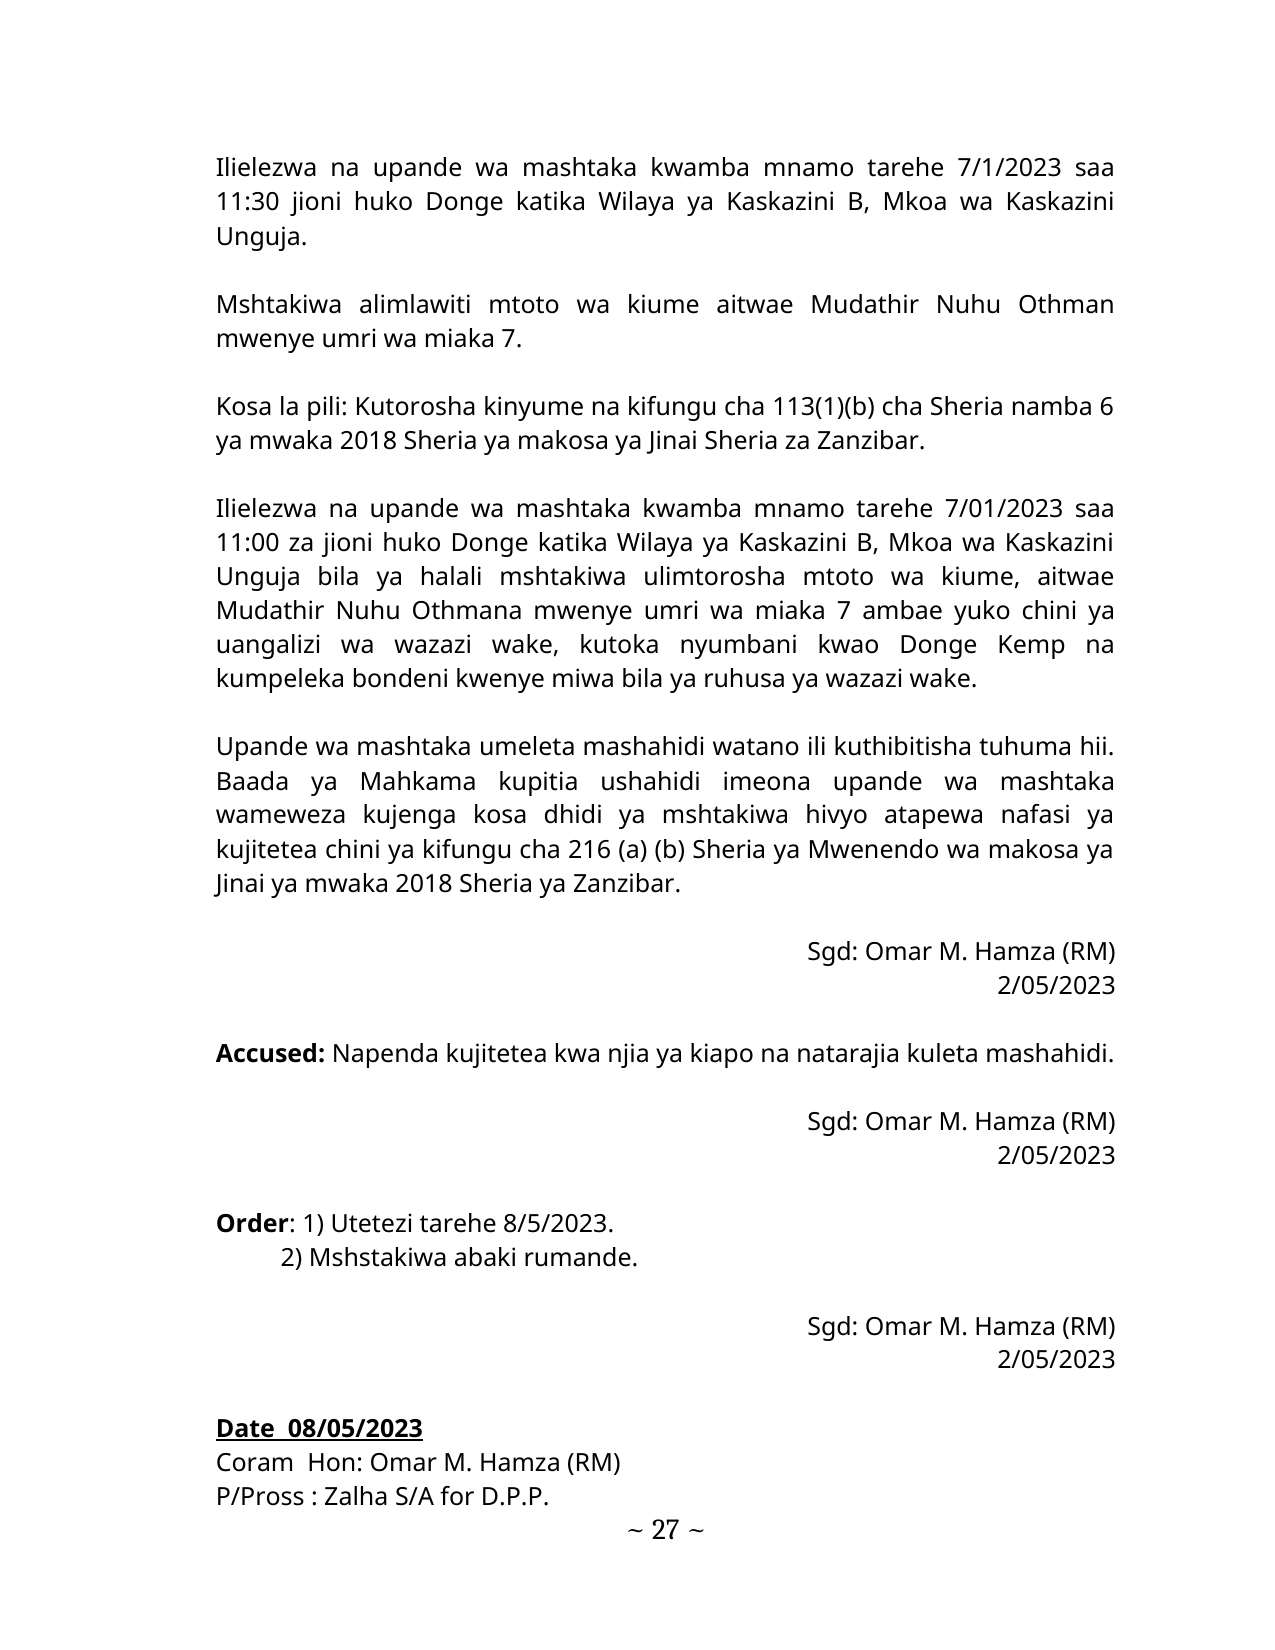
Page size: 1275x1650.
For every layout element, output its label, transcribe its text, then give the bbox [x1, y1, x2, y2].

text Sgd: Omar M. Hamza (RM) [216, 1308, 1116, 1342]
text Kosa la pili: Kutorosha kinyume na kifungu cha 113(1)(b) cha Sheria namba 6 ya mwaka 2018 Sheria ya makosa ya Jinai Sheria za Zanzibar. [216, 388, 1116, 457]
text Upande wa mashtaka umeleta mashahidi watano ili kuthibitisha tuhuma hii. Baada ya Mahkama kupitia ushahidi imeona upande wa mashtaka wameweza kujenga kosa dhidi ya mshtakiwa hivyo atapewa nafasi ya kujitetea chini ya kifungu cha 216 (a) (b) Sheria ya Mwenendo wa makosa ya Jinai ya mwaka 2018 Sheria ya Zanzibar. [216, 729, 1116, 899]
text 2) Mshstakiwa abaki rumande. [216, 1240, 1116, 1274]
text Sgd: Omar M. Hamza (RM) [216, 933, 1116, 967]
text Sgd: Omar M. Hamza (RM) [216, 1104, 1116, 1138]
text Ilielezwa na upande wa mashtaka kwamba mnamo tarehe 7/01/2023 saa 11:00 za jioni huko Donge katika Wilaya ya Kaskazini B, Mkoa wa Kaskazini Unguja bila ya halali mshtakiwa ulimtorosha mtoto wa kiume, aitwae Mudathir Nuhu Othmana mwenye umri wa miaka 7 ambae yuko chini ya uangalizi wa wazazi wake, kutoka nyumbani kwao Donge Kemp na kumpeleka bondeni kwenye miwa bila ya ruhusa ya wazazi wake. [216, 491, 1116, 695]
text P/Pross : Zalha S/A for D.P.P. [216, 1478, 1116, 1512]
text Coram Hon: Omar M. Hamza (RM) [216, 1444, 1116, 1478]
text Order: 1) Utetezi tarehe 8/5/2023. [216, 1206, 1116, 1240]
text 2/05/2023 [216, 1342, 1116, 1376]
text 2/05/2023 [216, 967, 1116, 1002]
text Accused: Napenda kujitetea kwa njia ya kiapo na natarajia kuleta mashahidi. [216, 1036, 1116, 1070]
text 2/05/2023 [216, 1138, 1116, 1172]
text Date 08/05/2023 [216, 1410, 1116, 1444]
text Mshtakiwa alimlawiti mtoto wa kiume aitwae Mudathir Nuhu Othman mwenye umri wa miaka 7. [216, 286, 1116, 354]
text Ilielezwa na upande wa mashtaka kwamba mnamo tarehe 7/1/2023 saa 11:30 jioni huko Donge katika Wilaya ya Kaskazini B, Mkoa wa Kaskazini Unguja. [216, 150, 1116, 252]
